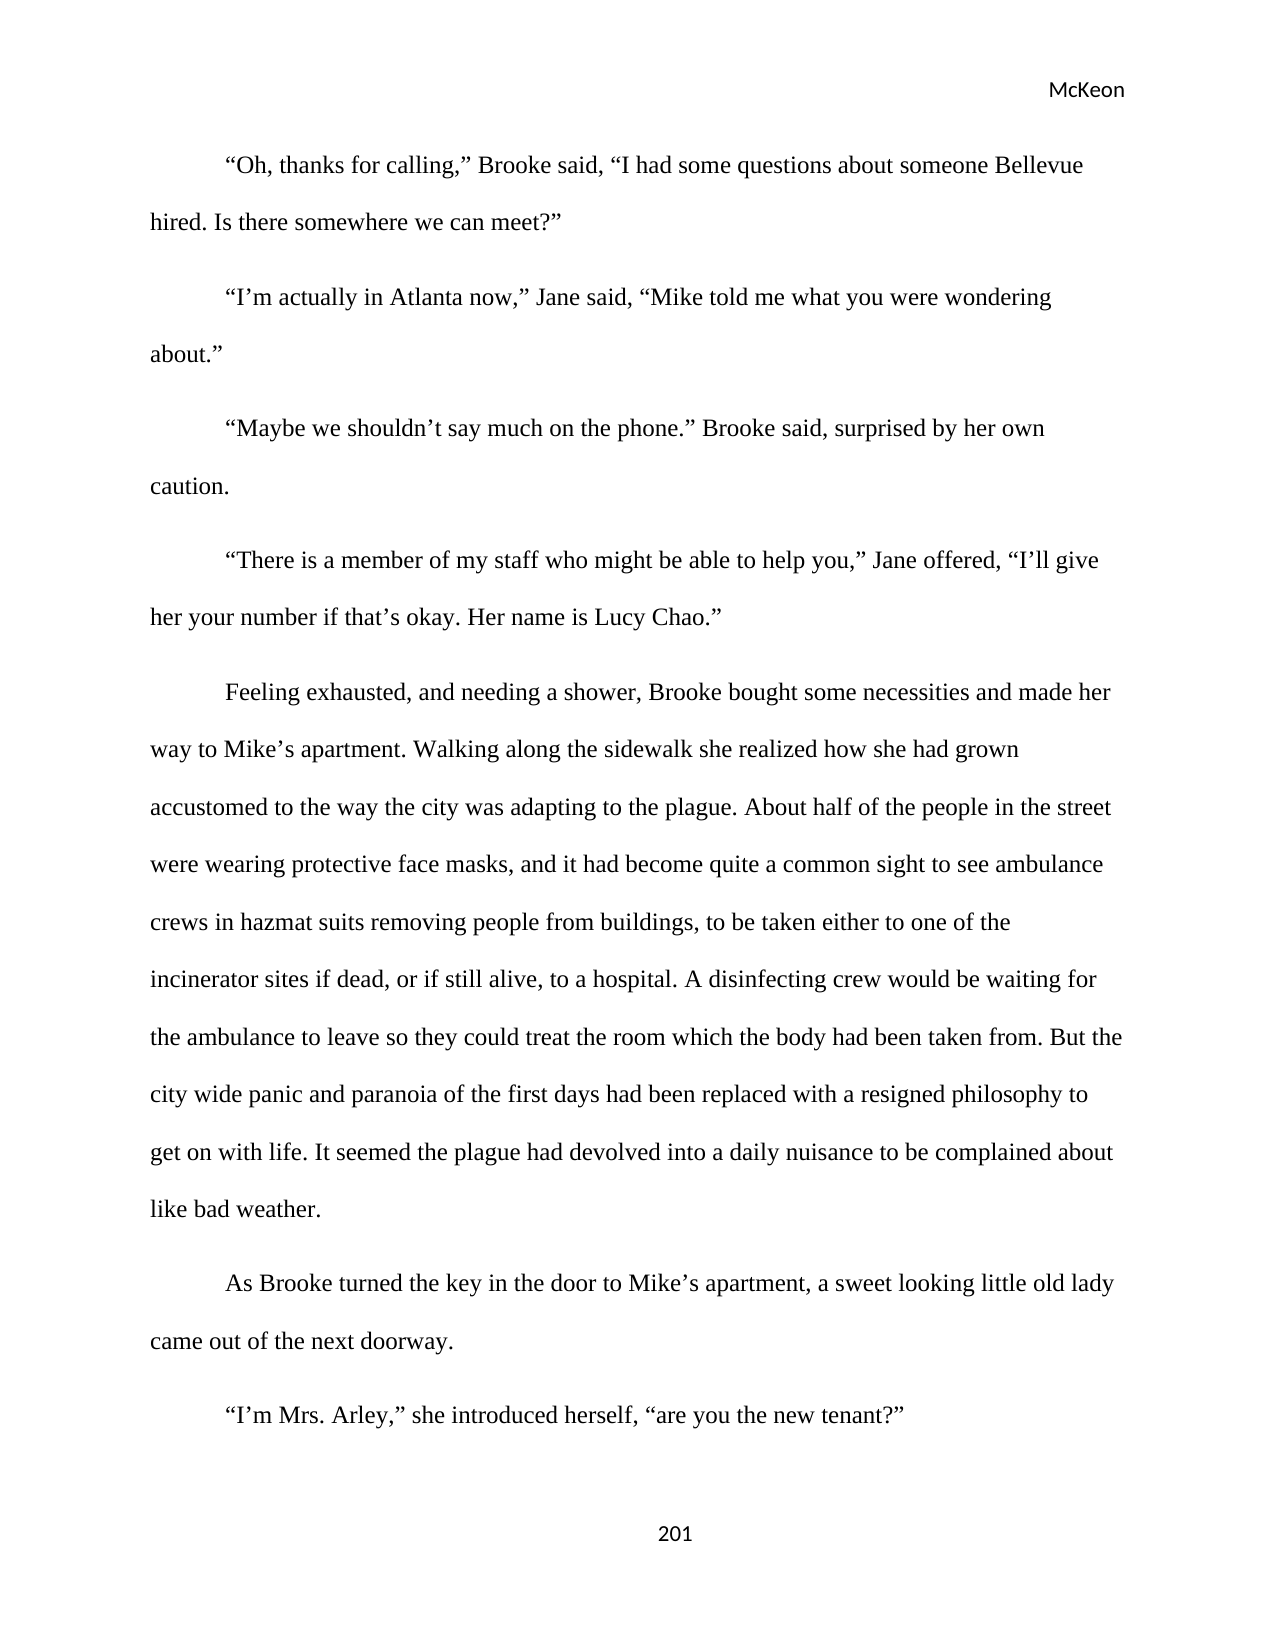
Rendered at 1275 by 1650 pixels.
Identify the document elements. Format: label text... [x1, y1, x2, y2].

text “I’m actually in Atlanta now,” Jane said, “Mike told me what you were wondering about.” [150, 282, 1125, 368]
text “There is a member of my staff who might be able to help you,” Jane offered, “I’ll give her your number if that’s okay. Her name is Lucy Chao.” [150, 545, 1125, 631]
text “I’m Mrs. Arley,” she introduced herself, “are you the new tenant?” [150, 1400, 1125, 1429]
text “Oh, thanks for calling,” Brooke said, “I had some questions about someone Bellevue hired. Is there somewhere we can meet?” [150, 150, 1125, 236]
text Feeling exhausted, and needing a shower, Brooke bought some necessities and made her way to Mike’s apartment. Walking along the sidewalk she realized how she had grown accustomed to the way the city was adapting to the plague. About half of the people in the street were wearing protective face masks, and it had become quite a common sight to see ambulance crews in hazmat suits removing people from buildings, to be taken either to one of the incinerator sites if dead, or if still alive, to a hospital. A disinfecting crew would be waiting for the ambulance to leave so they could treat the room which the body had been taken from. But the city wide panic and paranoia of the first days had been replaced with a resigned philosophy to get on with life. It seemed the plague had devolved into a daily nuisance to be complained about like bad weather. [150, 677, 1125, 1223]
text “Maybe we shouldn’t say much on the phone.” Brooke said, surprised by her own caution. [150, 413, 1125, 499]
text As Brooke turned the key in the door to Mike’s apartment, a sweet looking little old lady came out of the next doorway. [150, 1268, 1125, 1354]
